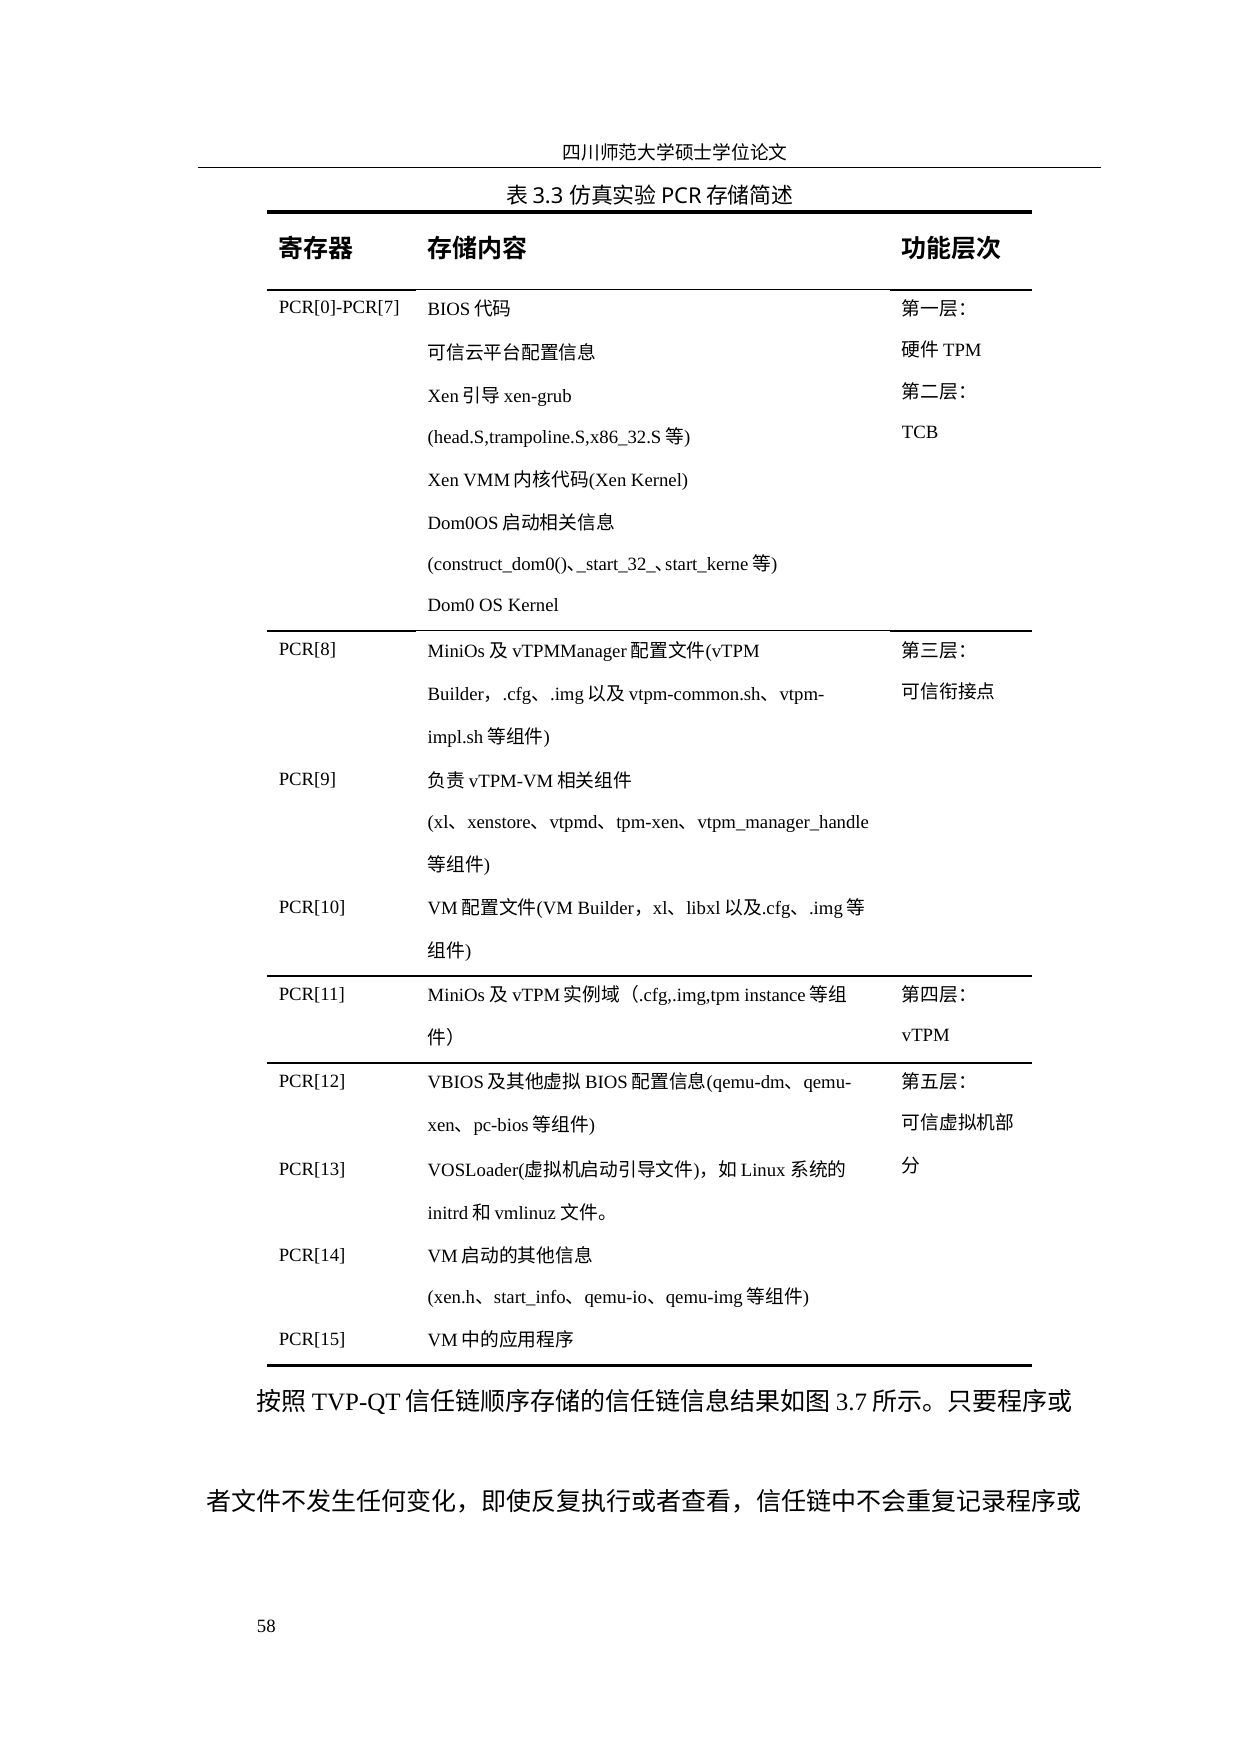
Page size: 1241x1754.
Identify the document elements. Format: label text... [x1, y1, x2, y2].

table_cell PCR[0]-PCR[7] [267, 291, 416, 630]
table_header 存储内容 [416, 214, 890, 288]
table_cell MiniOs 及vTPMManager配置文件(vTPM Builder，.cfg、.img以及vtpm-common.sh、vtpm-impl.sh等组件) [416, 631, 890, 760]
table_cell PCR[12] [267, 1064, 416, 1148]
table_cell Xen VMM内核代码(Xen Kernel) [416, 460, 890, 503]
table_cell VM中的应用程序 [416, 1321, 890, 1363]
table_cell VM配置文件(VM Builder，xl、libxl以及.cfg、.img等组件) [416, 889, 890, 974]
table_cell Xen引导xen-grub (‍head.S,trampoline.S,x86_32.S等) [416, 376, 890, 460]
table_cell PCR[10] [267, 889, 416, 974]
table_cell VBIOS及其他虚拟BIOS配置信息(qemu-dm、qemu-xen、pc-bios等组件) [416, 1064, 890, 1148]
table_cell PCR[14] [267, 1237, 416, 1321]
table_cell PCR[13] [267, 1149, 416, 1237]
table_cell VM启动的其他信息 (xen.h、start_info、qemu-io、qemu-img等组件) [416, 1237, 890, 1321]
table_cell 第一层： 硬件TPM 第二层： TCB [890, 291, 1032, 630]
table_cell PCR[8] [267, 632, 416, 760]
table_cell 第五层： 可信虚拟机部分 [890, 1064, 1032, 1363]
table_header 寄存器 [267, 214, 416, 288]
table_cell Dom0 OS Kernel [416, 588, 890, 630]
table_cell MiniOs 及vTPM实例域（.cfg,.img,tpm instance等组件） [416, 977, 890, 1062]
table_cell PCR[15] [267, 1321, 416, 1363]
table_cell PCR[9] [267, 760, 416, 889]
table_cell 可信云平台配置信息 [416, 333, 890, 376]
table_cell 第四层： vTPM [890, 977, 1032, 1062]
table_cell 负责vTPM-VM相关组件 (xl、xenstore、vtpmd、tpm-xen、vtpm_manager_handle等组件) [416, 760, 890, 889]
table_cell 第三层： 可信衔接点 [890, 632, 1032, 974]
table_cell VOSLoader(虚拟机启动引导文件)，如Linux 系统的initrd和vmlinuz 文件。 [416, 1149, 890, 1237]
table_cell Dom0OS启动相关信息 (construct_dom0()､_start_32_､start_kerne等) [416, 503, 890, 587]
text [207, 1367, 1093, 1533]
table_cell PCR[11] [267, 977, 416, 1062]
table_cell BIOS代码 [416, 290, 890, 332]
text 表3.3 仿真实验PCR存储简述 [207, 177, 1093, 210]
table_header 功能层次 [890, 214, 1032, 288]
